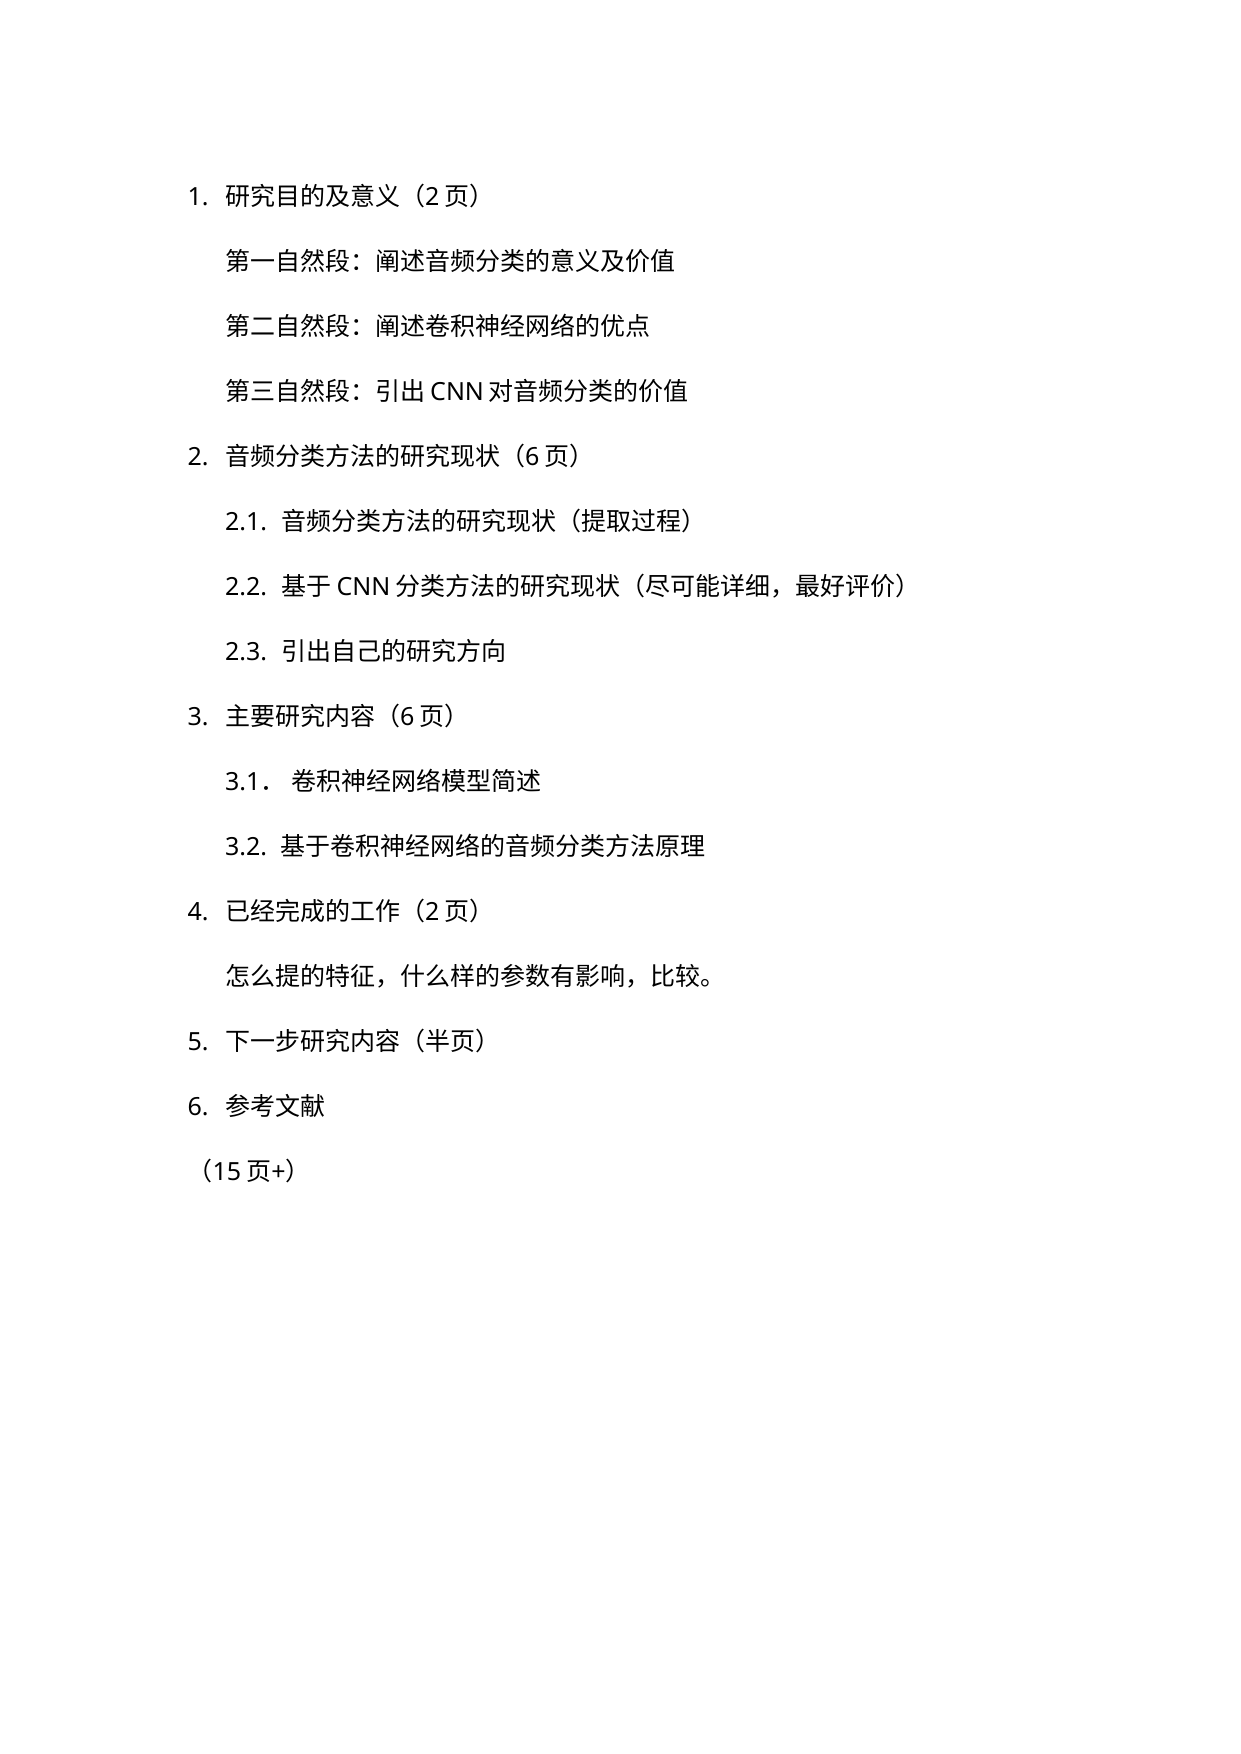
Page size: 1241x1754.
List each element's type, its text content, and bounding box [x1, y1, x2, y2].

list 第二自然段：阐述卷积神经网络的优点 [225, 292, 1053, 357]
list 基于CNN分类方法的研究现状（尽可能详细，最好评价） [225, 552, 1053, 617]
list 引出自己的研究方向 [225, 617, 1053, 682]
text （15页+） [187, 1137, 1053, 1202]
text 3.2. 基于卷积神经网络的音频分类方法原理 [225, 812, 1053, 877]
list 音频分类方法的研究现状（6页） [187, 422, 1053, 487]
list 主要研究内容（6页） [187, 682, 1053, 747]
list 第一自然段：阐述音频分类的意义及价值 [225, 227, 1053, 292]
list 第三自然段：引出CNN对音频分类的价值 [225, 357, 1053, 422]
list 参考文献 [187, 1072, 1053, 1137]
list 研究目的及意义（2页） [187, 162, 1053, 227]
list 音频分类方法的研究现状（提取过程） [225, 487, 1053, 552]
text 3.1． 卷积神经网络模型简述 [225, 747, 1053, 812]
list 怎么提的特征，什么样的参数有影响，比较。 [225, 942, 1053, 1007]
list 已经完成的工作（2页） [187, 877, 1053, 942]
list 下一步研究内容（半页） [187, 1007, 1053, 1072]
